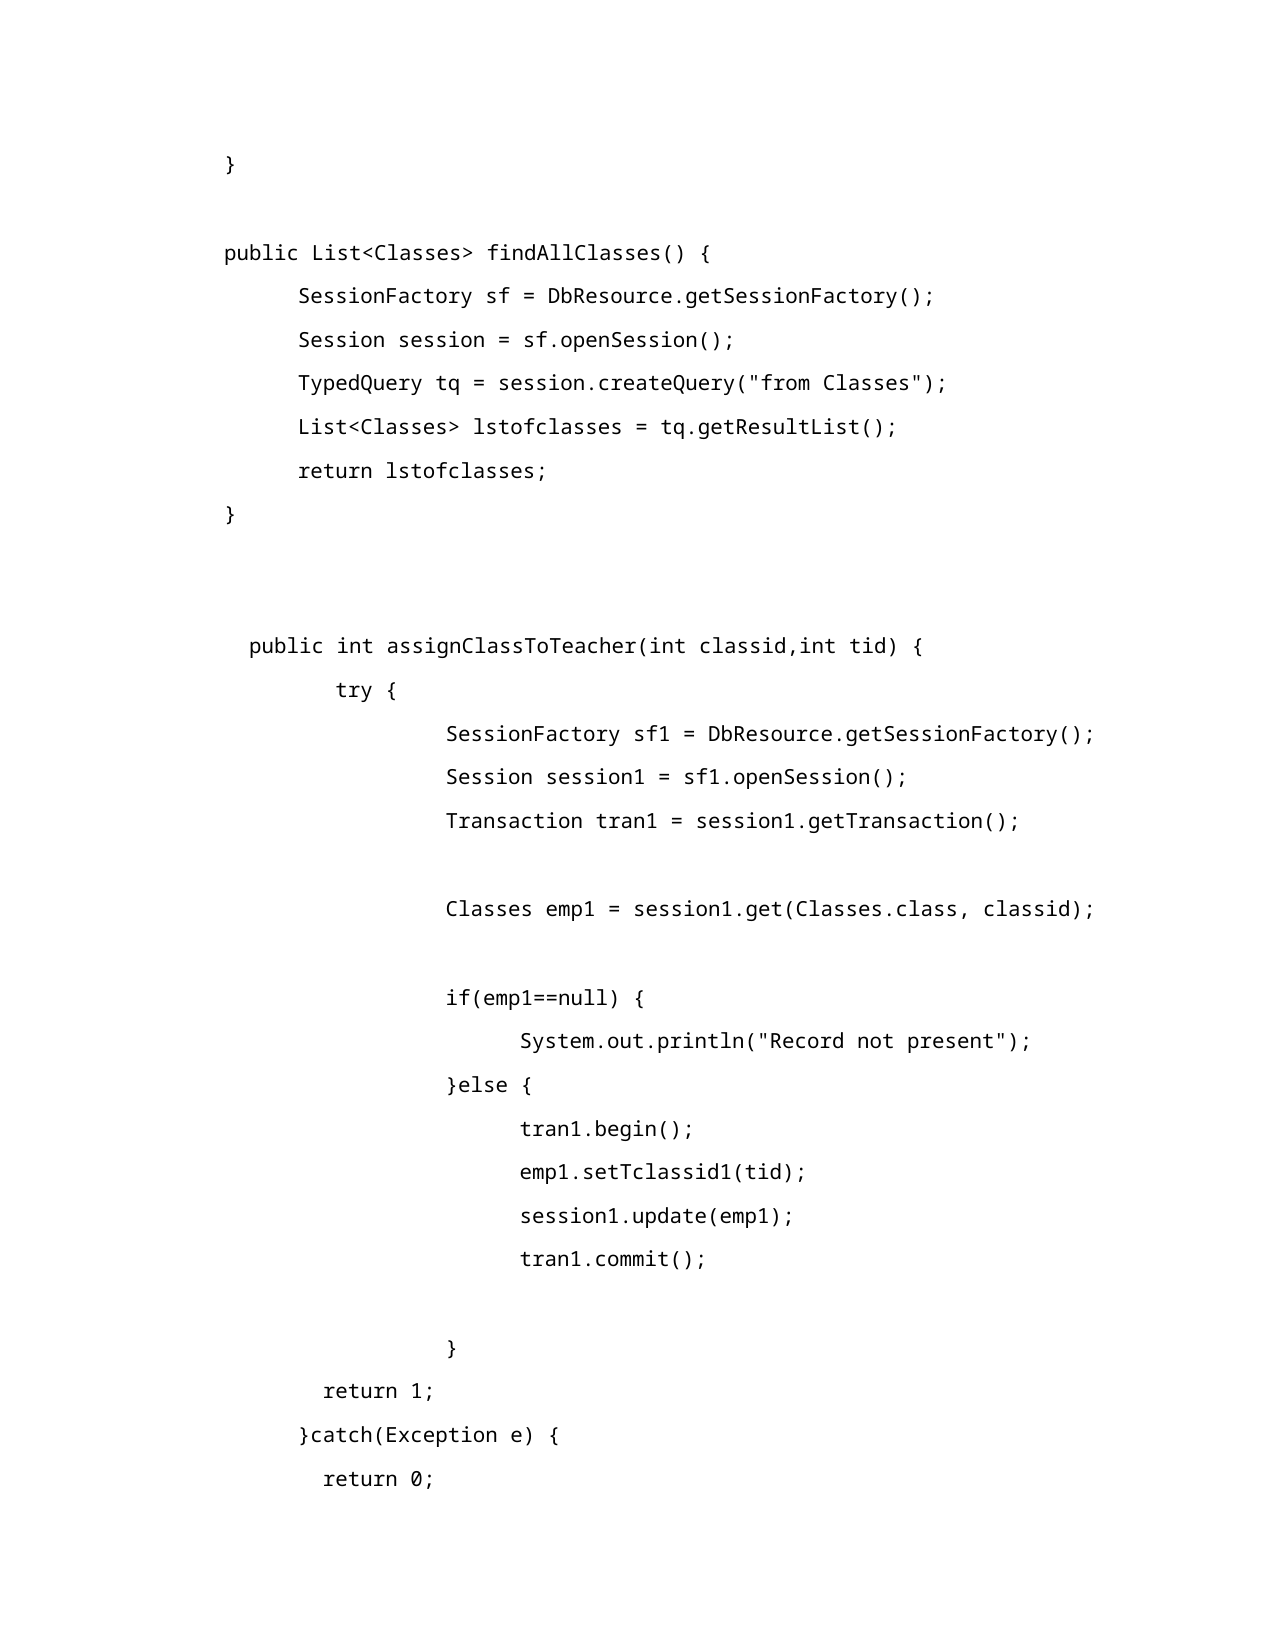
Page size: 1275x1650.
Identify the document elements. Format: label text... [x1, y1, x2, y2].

text } [150, 150, 1125, 177]
text Classes emp1 = session1.get(Classes.class, classid); [150, 895, 1125, 922]
text TypedQuery tq = session.createQuery("from Classes"); [150, 369, 1125, 396]
text return lstofclasses; [150, 457, 1125, 483]
text tran1.commit(); [150, 1245, 1125, 1272]
text emp1.setTclassid1(tid); [150, 1158, 1125, 1185]
text System.out.println("Record not present"); [150, 1027, 1125, 1054]
text session1.update(emp1); [150, 1202, 1125, 1229]
text return 1; [150, 1377, 1125, 1404]
text } [150, 500, 1125, 527]
text Session session1 = sf1.openSession(); [150, 763, 1125, 790]
text public int assignClassToTeacher(int classid,int tid) { [150, 632, 1125, 659]
text } [150, 1334, 1125, 1361]
text List<Classes> lstofclasses = tq.getResultList(); [150, 413, 1125, 440]
text tran1.begin(); [150, 1114, 1125, 1141]
text try { [150, 676, 1125, 703]
text SessionFactory sf = DbResource.getSessionFactory(); [150, 282, 1125, 309]
text }catch(Exception e) { [150, 1421, 1125, 1448]
text return 0; [150, 1464, 1125, 1492]
text public List<Classes> findAllClasses() { [150, 238, 1125, 265]
text Transaction tran1 = session1.getTransaction(); [150, 807, 1125, 834]
text SessionFactory sf1 = DbResource.getSessionFactory(); [150, 719, 1125, 746]
text Session session = sf.openSession(); [150, 326, 1125, 353]
text if(emp1==null) { [150, 983, 1125, 1010]
text }else { [150, 1071, 1125, 1098]
